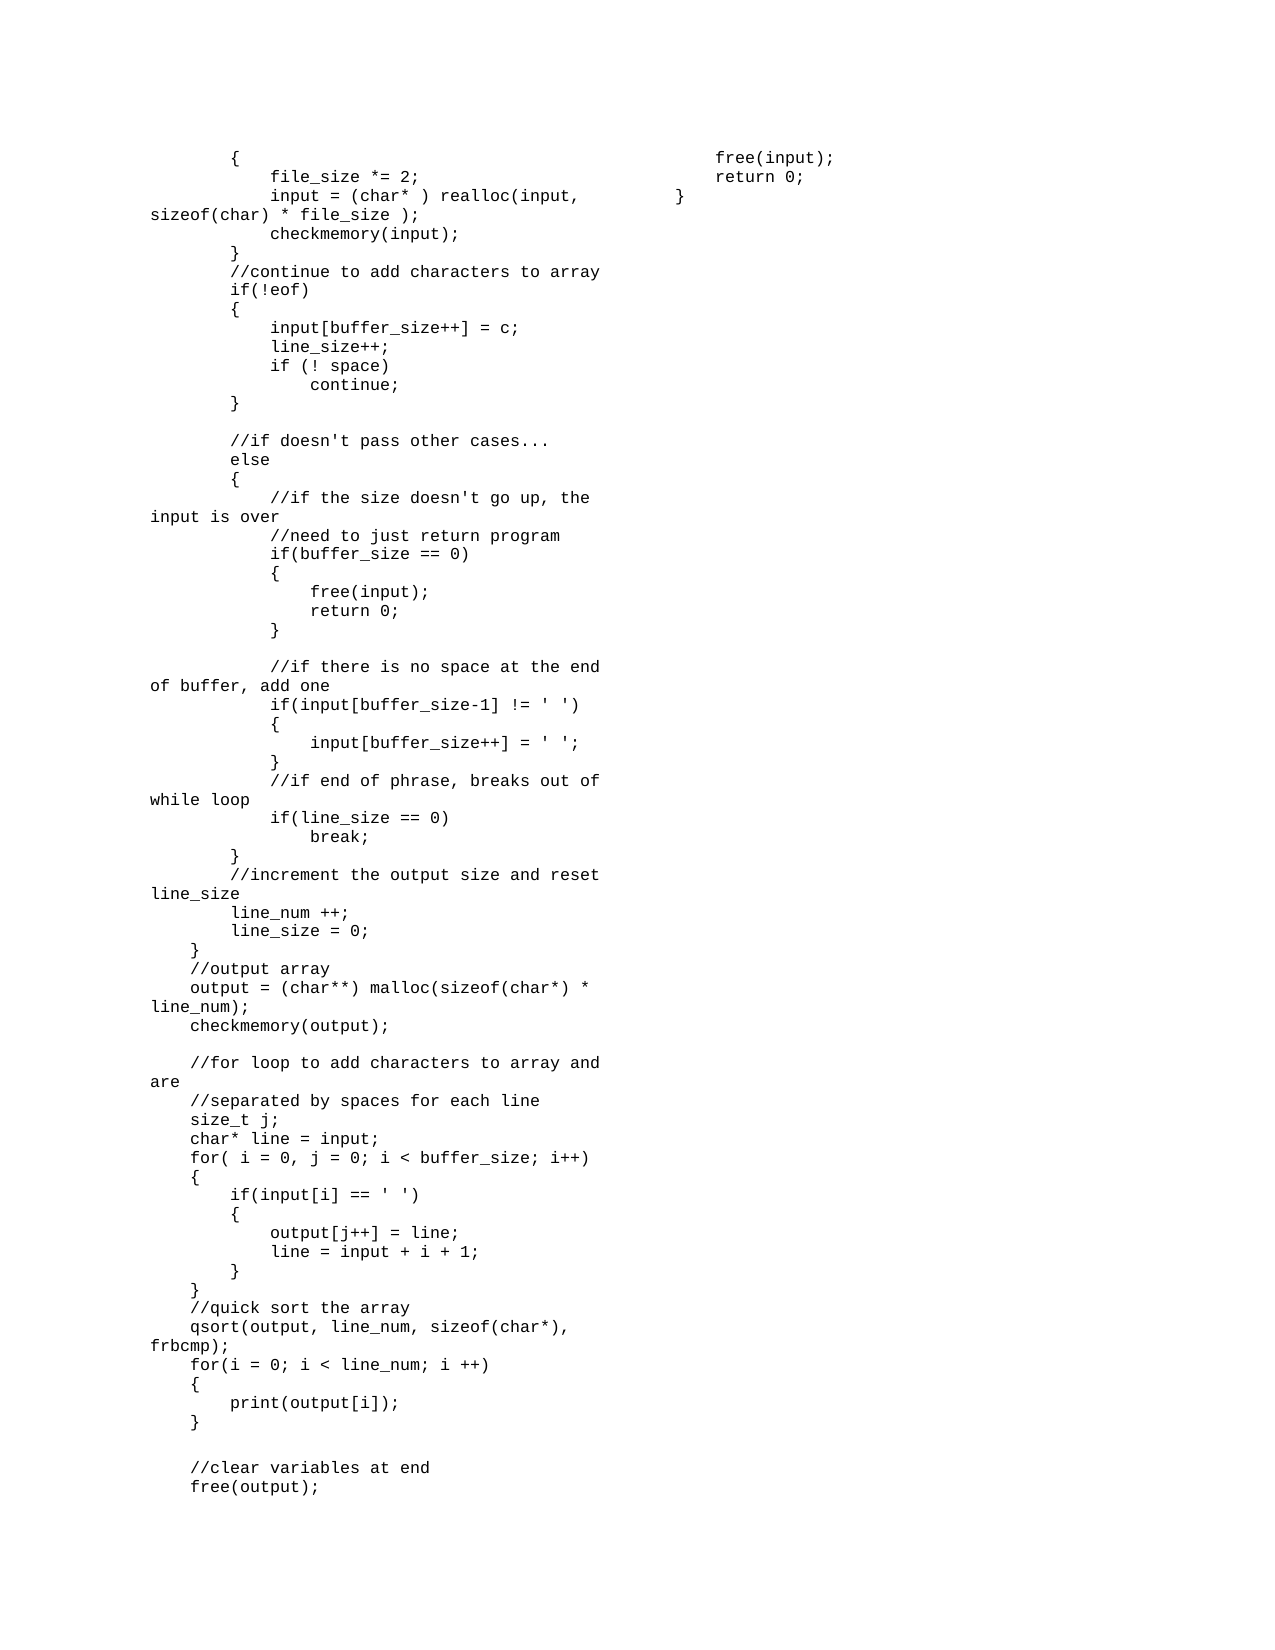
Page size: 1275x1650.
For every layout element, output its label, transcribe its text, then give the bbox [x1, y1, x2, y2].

text print(output[i]); [150, 1394, 600, 1413]
text free(output); [150, 1479, 600, 1498]
text } [675, 188, 1125, 207]
text } [150, 1413, 600, 1432]
text checkmemory(output); [150, 1017, 600, 1036]
text if (! space) [150, 357, 600, 376]
text //need to just return program [150, 527, 600, 546]
text return 0; [675, 169, 1125, 188]
text free(input); [675, 150, 1125, 169]
text { [150, 301, 600, 320]
text //if the size doesn't go up, the input is over [150, 489, 600, 527]
text output = (char**) malloc(sizeof(char*) * line_num); [150, 979, 600, 1017]
text free(input); [150, 584, 600, 602]
text input[buffer_size++] = c; [150, 320, 600, 338]
text } [150, 621, 600, 640]
text { [150, 716, 600, 734]
text } [150, 1262, 600, 1281]
text { [150, 565, 600, 584]
text checkmemory(input); [150, 225, 600, 244]
text break; [150, 829, 600, 848]
text //if doesn't pass other cases... [150, 433, 600, 452]
text input[buffer_size++] = ' '; [150, 734, 600, 753]
text for(i = 0; i < line_num; i ++) [150, 1357, 600, 1376]
text //separated by spaces for each line [150, 1093, 600, 1112]
text { [150, 150, 600, 169]
text line_size++; [150, 338, 600, 357]
text qsort(output, line_num, sizeof(char*), frbcmp); [150, 1319, 600, 1357]
text input = (char* ) realloc(input, sizeof(char) * file_size ); [150, 188, 600, 225]
text } [150, 395, 600, 414]
text line = input + i + 1; [150, 1243, 600, 1262]
text } [150, 244, 600, 263]
text //clear variables at end [150, 1460, 600, 1479]
text //increment the output size and reset line_size [150, 866, 600, 904]
text return 0; [150, 602, 600, 621]
text { [150, 471, 600, 489]
text } [150, 1281, 600, 1300]
text if(buffer_size == 0) [150, 546, 600, 565]
text if(input[i] == ' ') [150, 1187, 600, 1206]
text //quick sort the array [150, 1300, 600, 1319]
text if(line_size == 0) [150, 810, 600, 829]
text file_size *= 2; [150, 169, 600, 188]
text line_size = 0; [150, 923, 600, 942]
text if(!eof) [150, 282, 600, 301]
text char* line = input; [150, 1130, 600, 1149]
text //if end of phrase, breaks out of while loop [150, 772, 600, 810]
text } [150, 942, 600, 961]
text //if there is no space at the end of buffer, add one [150, 659, 600, 697]
text //for loop to add characters to array and are [150, 1055, 600, 1093]
text line_num ++; [150, 904, 600, 923]
text { [150, 1376, 600, 1394]
text { [150, 1206, 600, 1225]
text continue; [150, 376, 600, 395]
text size_t j; [150, 1112, 600, 1130]
text } [150, 753, 600, 772]
text if(input[buffer_size-1] != ' ') [150, 697, 600, 716]
text else [150, 452, 600, 471]
text //output array [150, 961, 600, 979]
text { [150, 1168, 600, 1187]
text output[j++] = line; [150, 1225, 600, 1243]
text for( i = 0, j = 0; i < buffer_size; i++) [150, 1149, 600, 1168]
text //continue to add characters to array [150, 263, 600, 282]
text } [150, 848, 600, 866]
